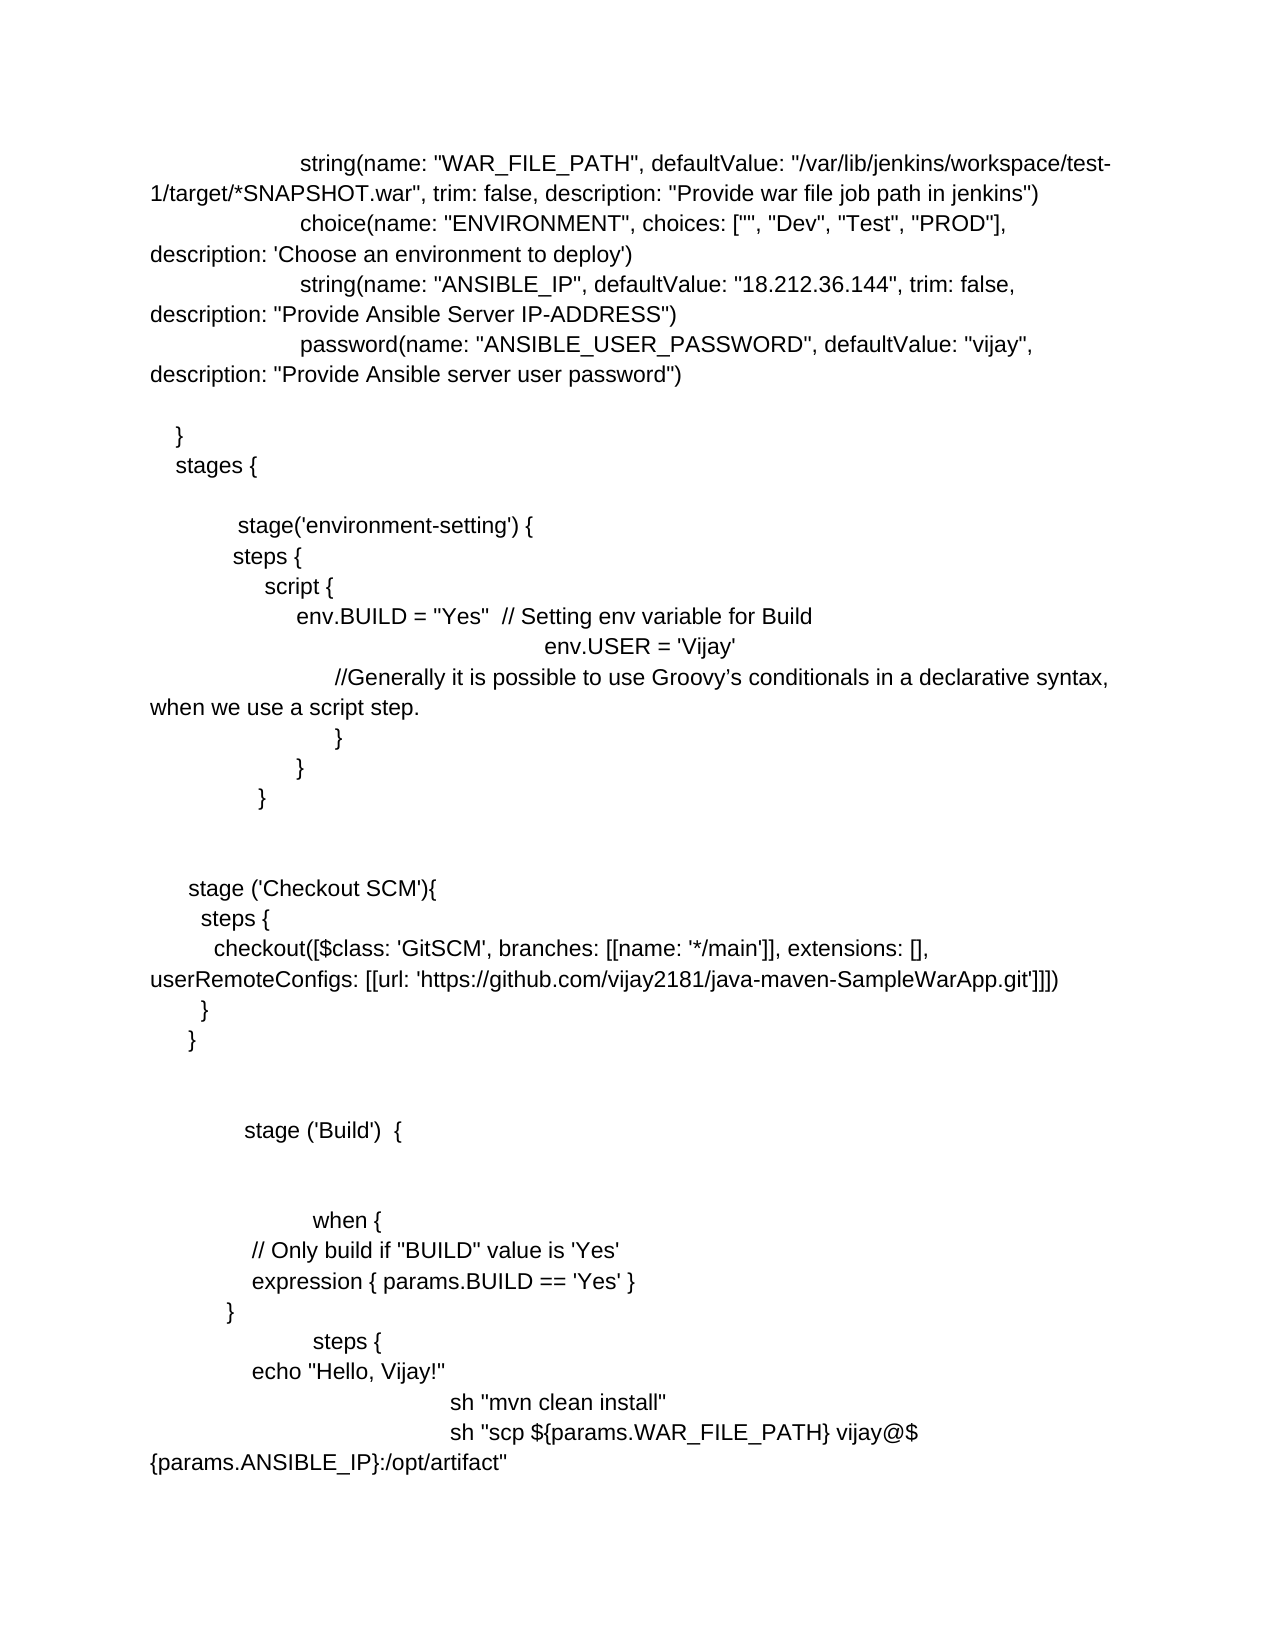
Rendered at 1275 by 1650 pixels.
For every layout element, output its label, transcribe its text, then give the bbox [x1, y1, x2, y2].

text stages { [150, 452, 1125, 478]
text env.BUILD = "Yes" // Setting env variable for Build [150, 603, 1125, 629]
text } [150, 754, 1125, 781]
text sh "mvn clean install" [150, 1388, 1125, 1415]
text } [150, 996, 1125, 1022]
text steps { [150, 543, 1125, 569]
text env.USER = 'Vijay' [150, 633, 1125, 660]
text stage ('Checkout SCM'){ [150, 875, 1125, 901]
text stage('environment-setting') { [150, 512, 1125, 539]
text choice(name: "ENVIRONMENT", choices: ["", "Dev", "Test", "PROD"], description: 'Choose an environment to deploy') [150, 210, 1125, 267]
text } [150, 784, 1125, 811]
text string(name: "WAR_FILE_PATH", defaultValue: "/var/lib/jenkins/workspace/test-1/target/*SNAPSHOT.war", trim: false, description: "Provide war file job path in jenkins") [150, 150, 1125, 207]
text echo "Hello, Vijay!" [150, 1358, 1125, 1385]
text when { [150, 1207, 1125, 1234]
text } [150, 1298, 1125, 1324]
text expression { params.BUILD == 'Yes' } [150, 1268, 1125, 1294]
text string(name: "ANSIBLE_IP", defaultValue: "18.212.36.144", trim: false, description: "Provide Ansible Server IP-ADDRESS") [150, 271, 1125, 327]
text } [150, 1026, 1125, 1052]
text // Only build if "BUILD" value is 'Yes' [150, 1237, 1125, 1264]
text } [150, 724, 1125, 750]
text //Generally it is possible to use Groovy’s conditionals in a declarative syntax, when we use a script step. [150, 663, 1125, 720]
text password(name: "ANSIBLE_USER_PASSWORD", defaultValue: "vijay", description: "Provide Ansible server user password") [150, 331, 1125, 388]
text sh "scp ${params.WAR_FILE_PATH} vijay@${params.ANSIBLE_IP}:/opt/artifact" [150, 1419, 1125, 1475]
text stage ('Build') { [150, 1117, 1125, 1143]
text checkout([$class: 'GitSCM', branches: [[name: '*/main']], extensions: [], userRemoteConfigs: [[url: 'https://github.com/vijay2181/java-maven-SampleWarApp.git']]]) [150, 935, 1125, 992]
text steps { [150, 1328, 1125, 1354]
text script { [150, 573, 1125, 599]
text steps { [150, 905, 1125, 932]
text } [150, 422, 1125, 448]
